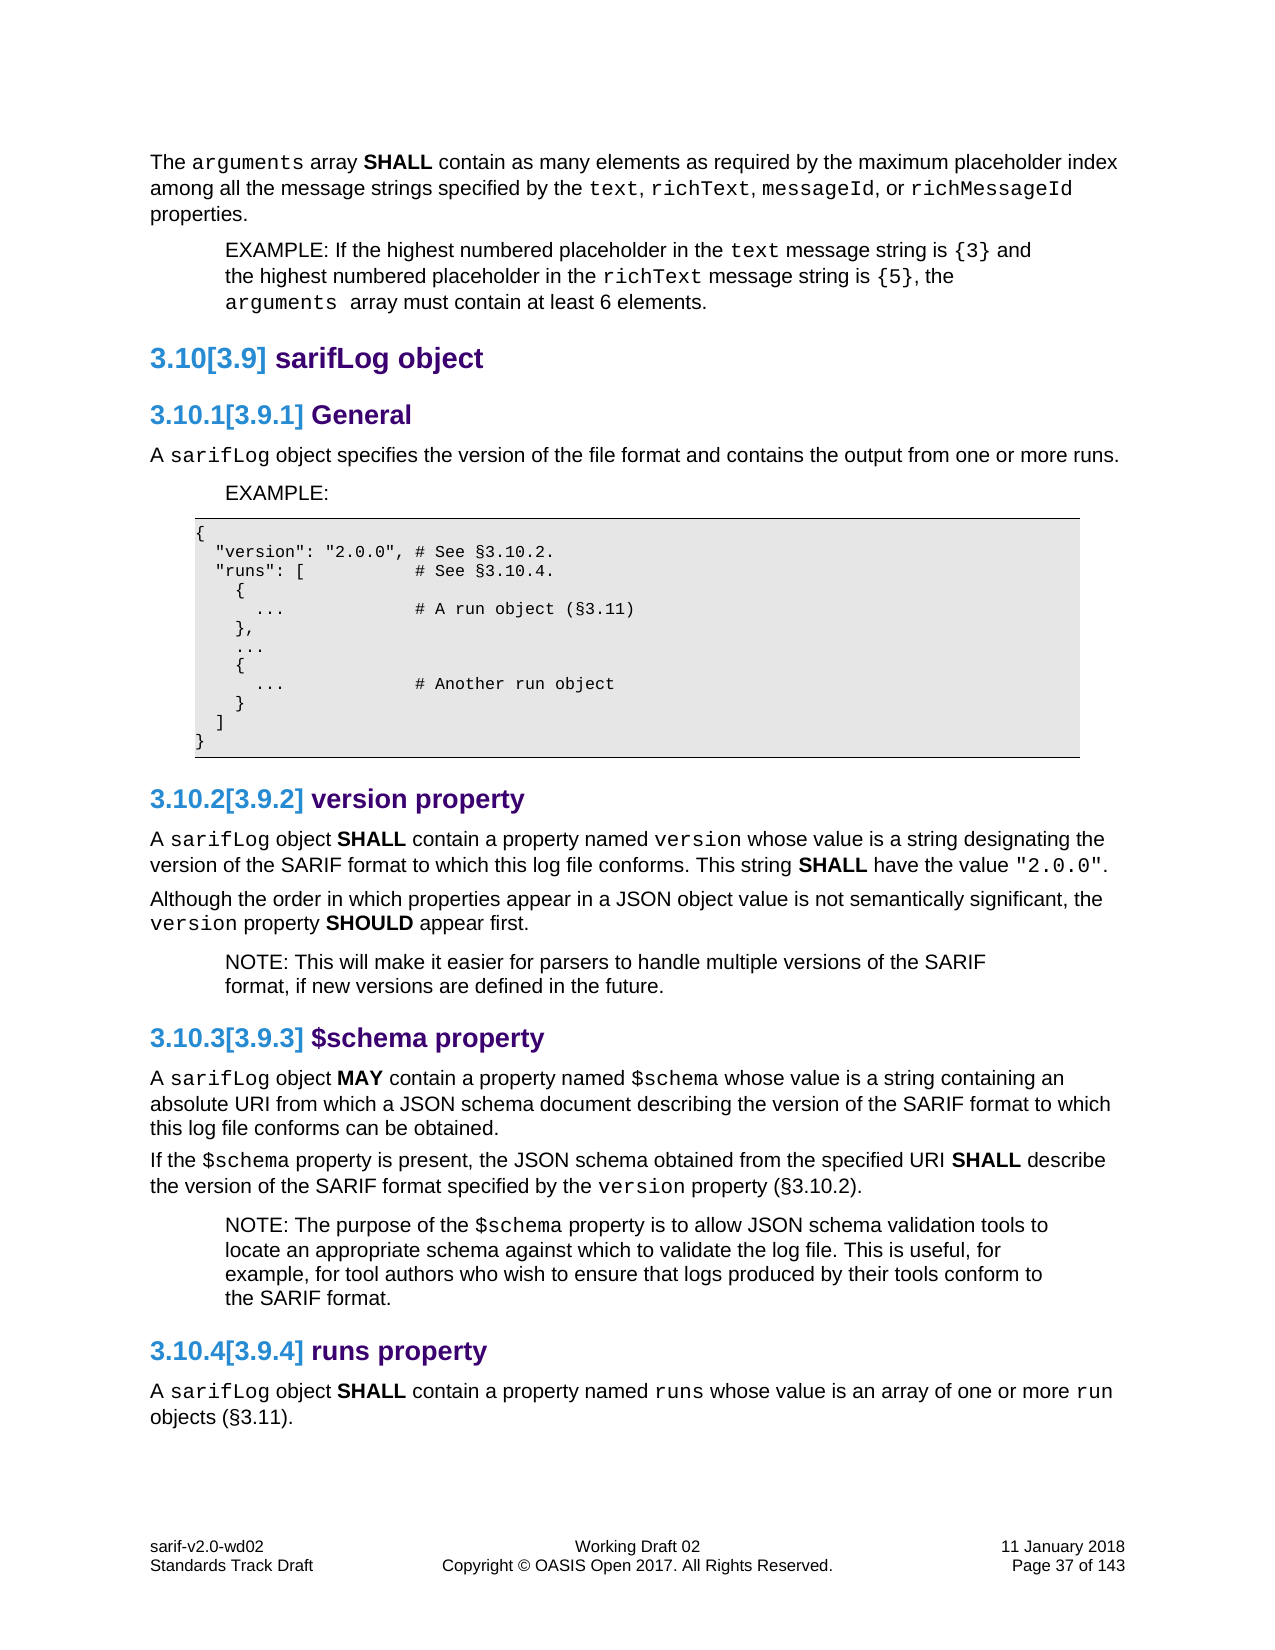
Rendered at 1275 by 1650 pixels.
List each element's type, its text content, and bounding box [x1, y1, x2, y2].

text A sarifLog object SHALL contain a property named runs whose value is an array of one or more run objects (§3.11). [150, 1379, 1125, 1429]
text ... # Another run object [195, 668, 1080, 687]
text }, [195, 612, 1080, 631]
text "version": "2.0.0", # See §3.10.2. [195, 537, 1080, 555]
text { [195, 650, 1080, 668]
subtitle version property [150, 783, 1125, 815]
text EXAMPLE: [225, 481, 1050, 505]
text A sarifLog object SHALL contain a property named version whose value is a string designating the version of the SARIF format to which this log file conforms. This string SHALL have the value "2.0.0". [150, 827, 1125, 879]
subtitle runs property [150, 1335, 1125, 1366]
text } [195, 725, 1080, 757]
subtitle sarifLog object [150, 341, 1125, 374]
text "runs": [ # See §3.10.4. [195, 555, 1080, 574]
text A sarifLog object MAY contain a property named $schema whose value is a string containing an absolute URI from which a JSON schema document describing the version of the SARIF format to which this log file conforms can be obtained. [150, 1066, 1125, 1140]
text The arguments array SHALL contain as many elements as required by the maximum placeholder index among all the message strings specified by the text, richText, messageId, or richMessageId properties. [150, 150, 1125, 226]
text { [195, 574, 1080, 593]
text EXAMPLE: If the highest numbered placeholder in the text message string is {3} and the highest numbered placeholder in the richText message string is {5}, the arguments array must contain at least 6 elements. [225, 238, 1050, 316]
text A sarifLog object specifies the version of the file format and contains the output from one or more runs. [150, 443, 1125, 469]
text NOTE: The purpose of the $schema property is to allow JSON schema validation tools to locate an appropriate schema against which to validate the log file. This is useful, for example, for tool authors who wish to ensure that logs produced by their tools conform to the SARIF format. [225, 1212, 1050, 1310]
text } [195, 687, 1080, 706]
text If the $schema property is present, the JSON schema obtained from the specified URI SHALL describe the version of the SARIF format specified by the version property (§3.10.2). [150, 1148, 1125, 1200]
text ... [195, 631, 1080, 650]
subtitle General [150, 399, 1125, 430]
text { [195, 519, 1080, 537]
subtitle $schema property [150, 1022, 1125, 1054]
text Although the order in which properties appear in a JSON object value is not semantically significant, the version property SHOULD appear first. [150, 887, 1125, 937]
text ... # A run object (§3.11) [195, 593, 1080, 612]
text ] [195, 706, 1080, 725]
text NOTE: This will make it easier for parsers to handle multiple versions of the SARIF format, if new versions are defined in the future. [225, 949, 1050, 997]
